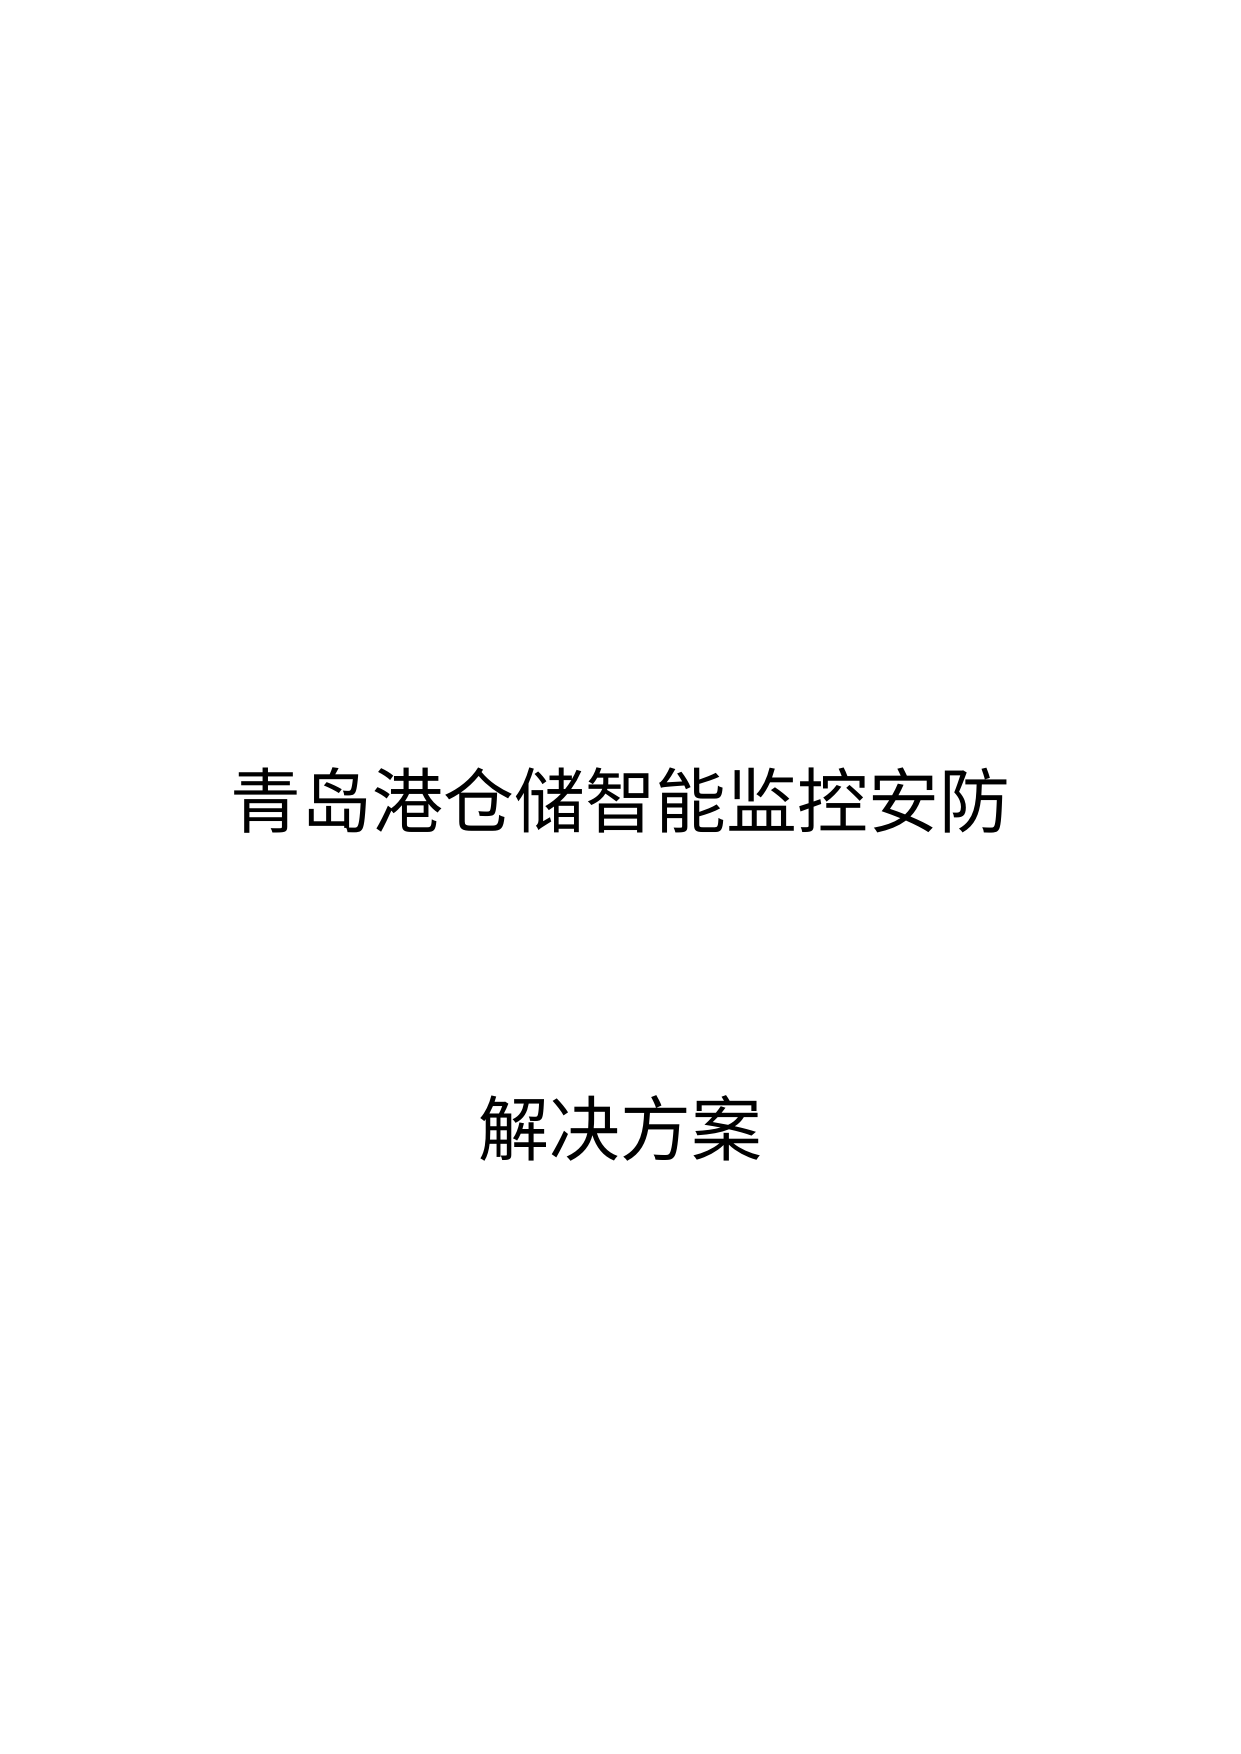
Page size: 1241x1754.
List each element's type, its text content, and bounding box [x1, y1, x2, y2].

text 解决方案 [162, 1059, 1078, 1189]
text 青岛港仓储智能监控安防 [162, 732, 1078, 862]
